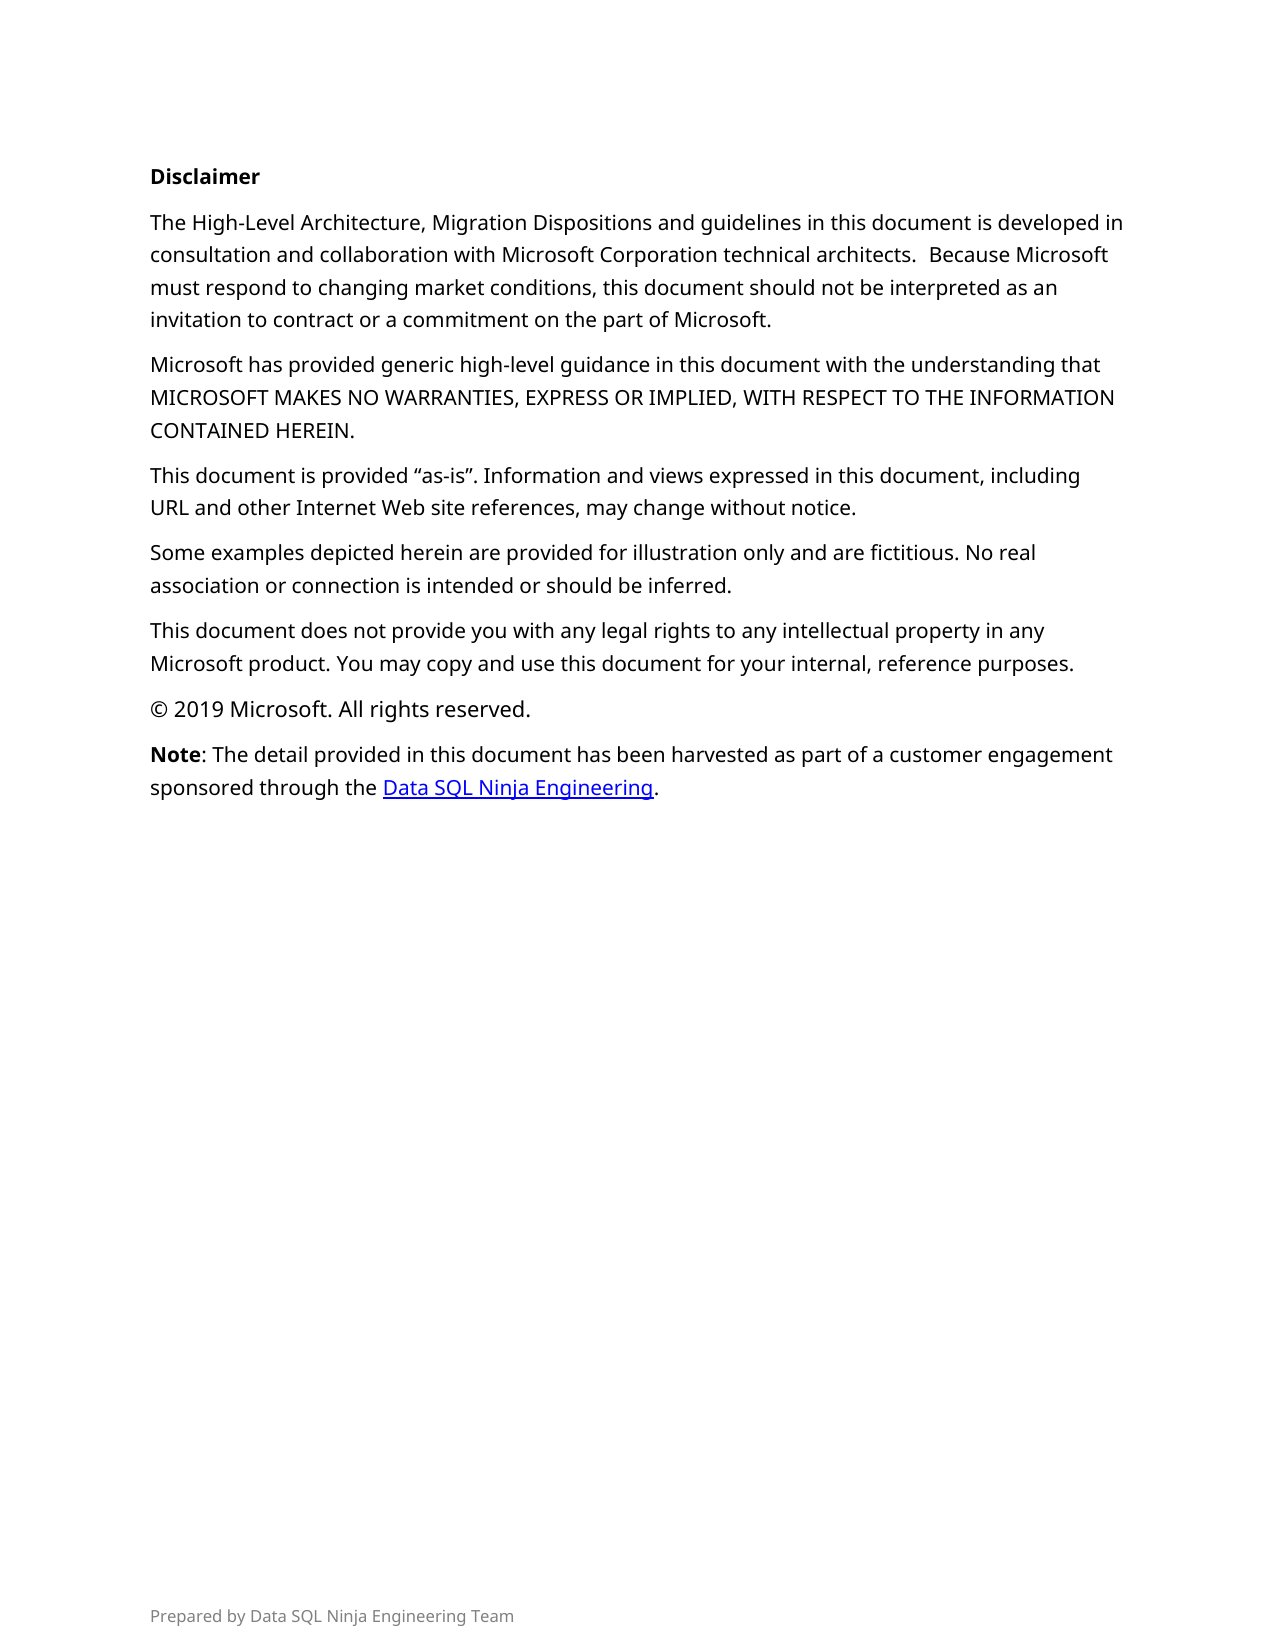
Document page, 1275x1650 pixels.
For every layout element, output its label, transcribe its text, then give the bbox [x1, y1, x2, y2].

text Some examples depicted herein are provided for illustration only and are fictitious. No real association or connection is intended or should be inferred. [150, 538, 1125, 599]
text © 2019 Microsoft. All rights reserved. [150, 694, 1125, 724]
text This document is provided “as-is”. Information and views expressed in this document, including URL and other Internet Web site references, may change without notice. [150, 461, 1125, 522]
text The High-Level Architecture, Migration Dispositions and guidelines in this document is developed in consultation and collaboration with Microsoft Corporation technical architects. Because Microsoft must respond to changing market conditions, this document should not be interpreted as an invitation to contract or a commitment on the part of Microsoft. [150, 208, 1125, 334]
text Disclaimer [150, 162, 1125, 191]
text This document does not provide you with any legal rights to any intellectual property in any Microsoft product. You may copy and use this document for your internal, reference purposes. [150, 616, 1125, 677]
text Microsoft has provided generic high-level guidance in this document with the understanding that MICROSOFT MAKES NO WARRANTIES, EXPRESS OR IMPLIED, WITH RESPECT TO THE INFORMATION CONTAINED HEREIN. [150, 351, 1125, 444]
text Note: The detail provided in this document has been harvested as part of a customer engagement sponsored through the Data SQL Ninja Engineering. [150, 741, 1125, 802]
